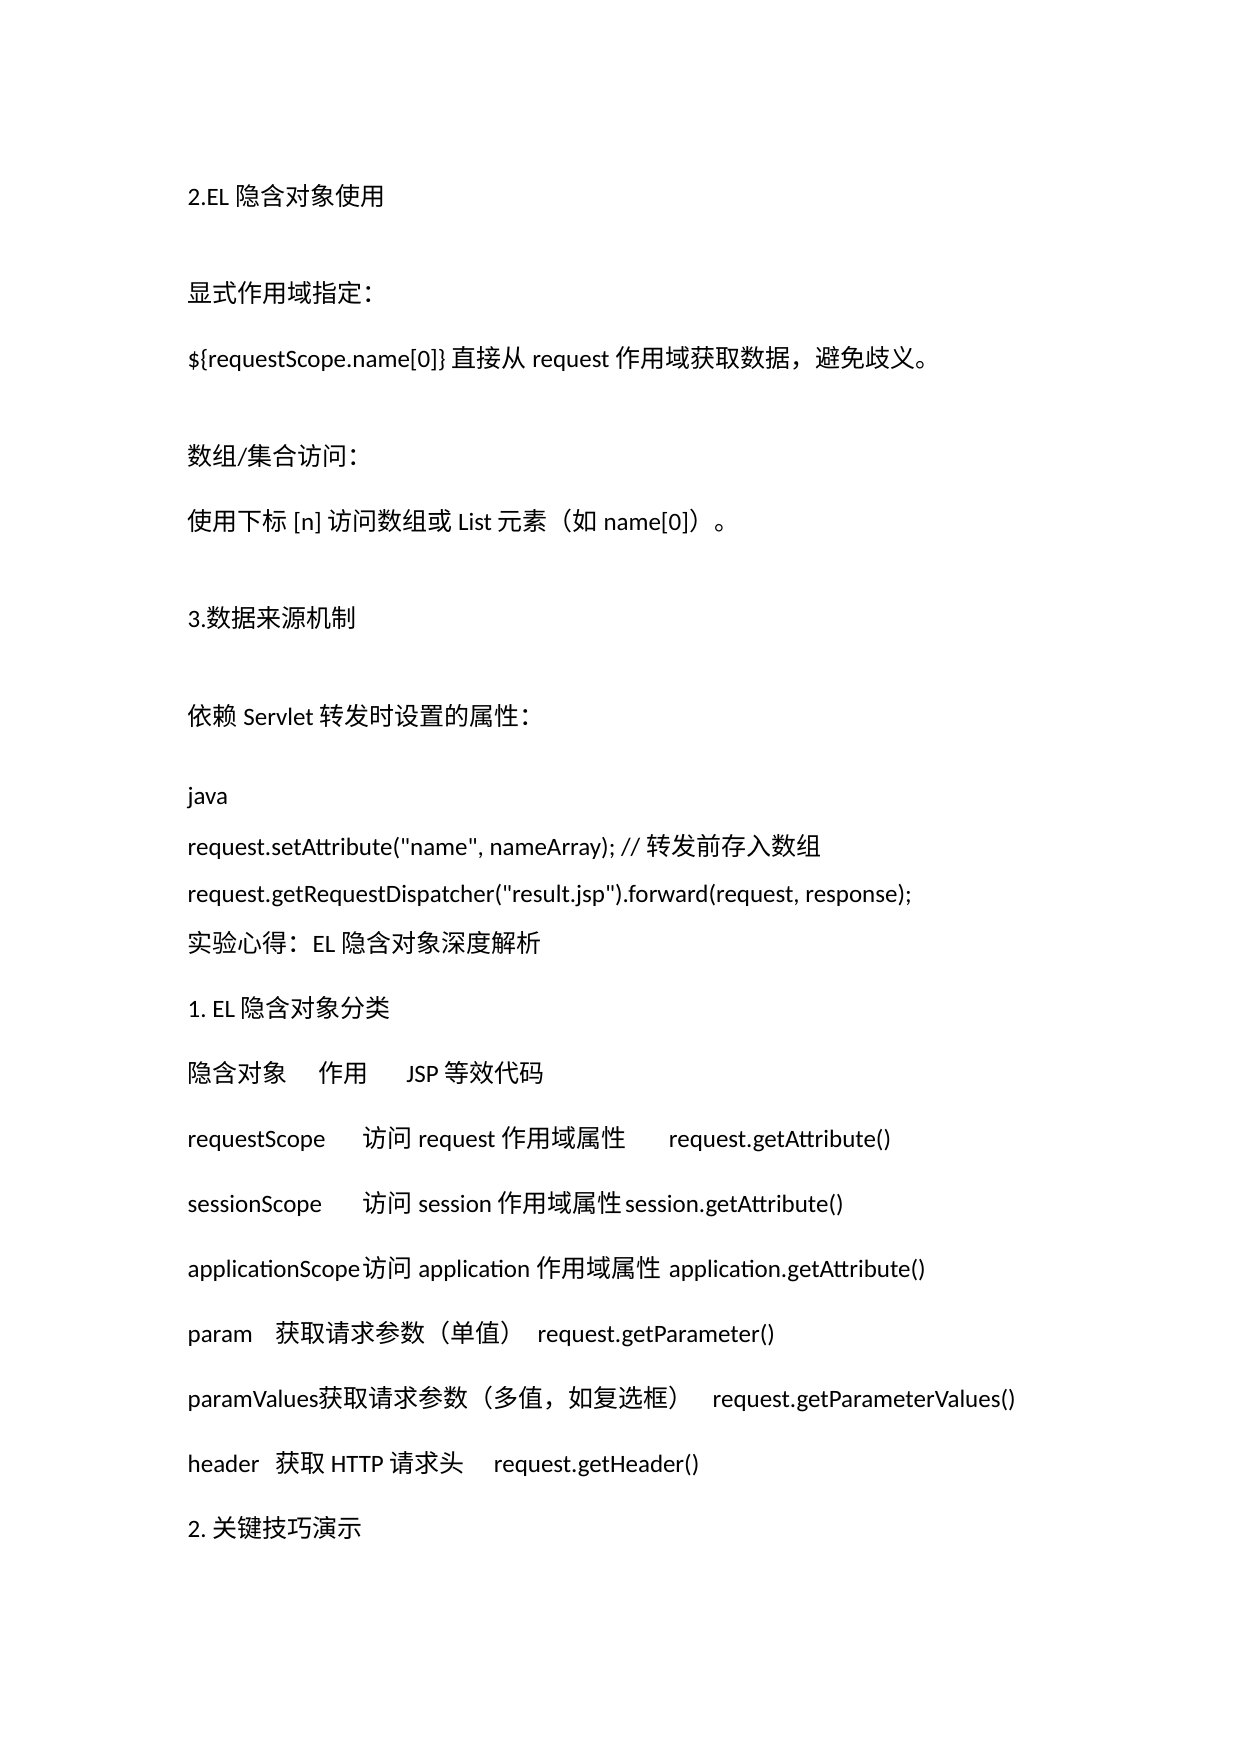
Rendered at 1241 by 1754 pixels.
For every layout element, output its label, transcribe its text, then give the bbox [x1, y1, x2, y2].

text request.getRequestDispatcher("result.jsp").forward(request, response); [187, 877, 1053, 909]
text ${requestScope.name[0]} 直接从 request 作用域获取数据，避免歧义。 [187, 324, 1053, 389]
text 2. 关键技巧演示 [187, 1494, 1053, 1559]
text 实验心得：EL 隐含对象深度解析 [187, 909, 1053, 974]
text 数组/集合访问： [187, 422, 1053, 487]
text requestScope 访问 request 作用域属性 request.getAttribute() [187, 1104, 1053, 1169]
text header 获取 HTTP 请求头 request.getHeader() [187, 1429, 1053, 1494]
text sessionScope 访问 session 作用域属性 session.getAttribute() [187, 1169, 1053, 1234]
text java [187, 779, 1053, 812]
text request.setAttribute("name", nameArray); // 转发前存入数组 [187, 812, 1053, 877]
text 隐含对象 作用 JSP 等效代码 [187, 1039, 1053, 1104]
text 2.EL 隐含对象使用 [187, 162, 1053, 227]
text param 获取请求参数（单值） request.getParameter() [187, 1299, 1053, 1364]
text 1. EL 隐含对象分类 [187, 974, 1053, 1039]
text applicationScope 访问 application 作用域属性 application.getAttribute() [187, 1234, 1053, 1299]
text paramValues 获取请求参数（多值，如复选框） request.getParameterValues() [187, 1364, 1053, 1429]
text 显式作用域指定： [187, 259, 1053, 324]
text 3.数据来源机制 [187, 584, 1053, 649]
text 依赖 Servlet 转发时设置的属性： [187, 682, 1053, 747]
text 使用下标 [n] 访问数组或 List 元素（如 name[0]）。 [187, 487, 1053, 552]
